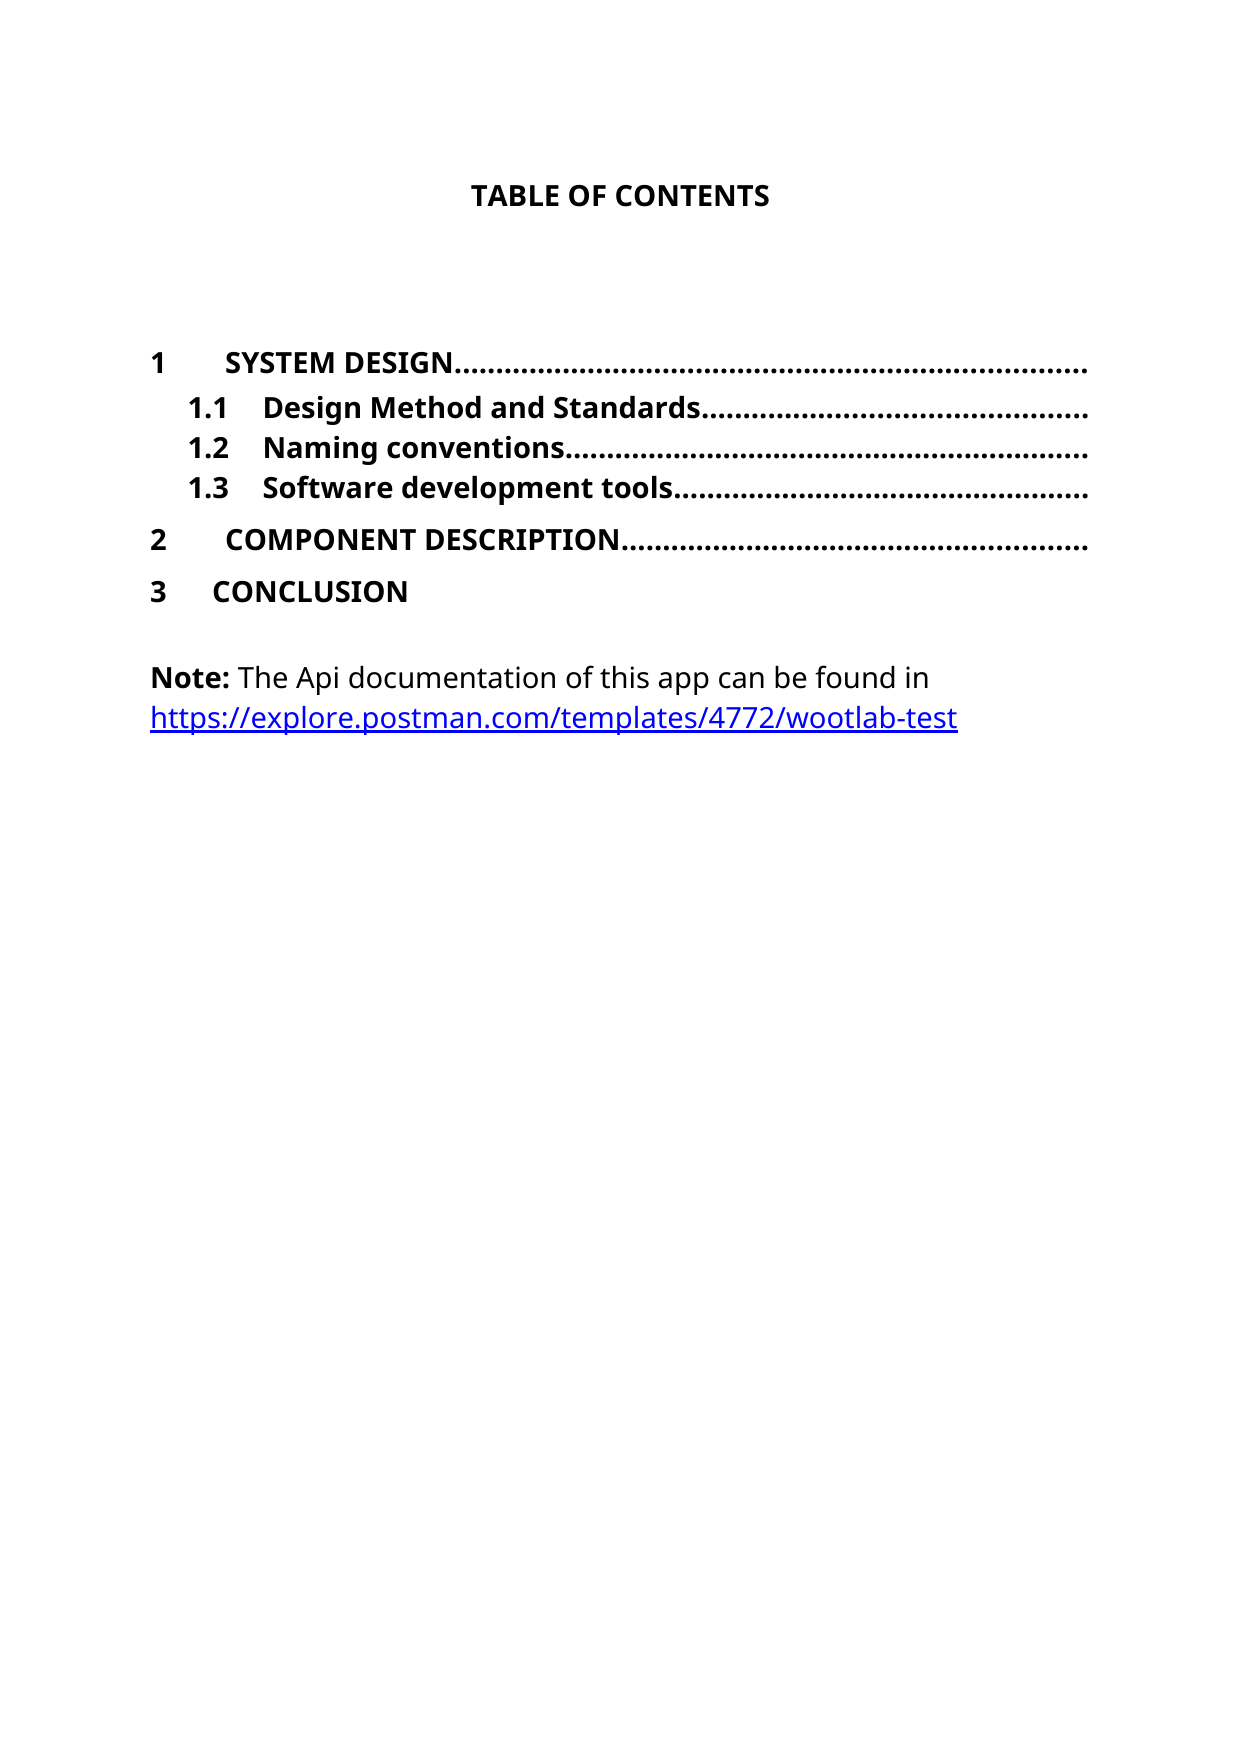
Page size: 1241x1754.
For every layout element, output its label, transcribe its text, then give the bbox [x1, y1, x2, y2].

text 3 CONCLUSION [150, 572, 1090, 611]
subtitle TABLE OF CONTENTS [150, 175, 1090, 215]
text 1.2 Naming conventions [187, 427, 1090, 467]
text Note: The Api documentation of this app can be found in https://explore.postman.com/templates/4772/wootlab-test [150, 657, 1090, 737]
text 2 Component Description [150, 519, 1090, 559]
text 1.1 Design Method and Standards [187, 388, 1090, 427]
text 1 System Design [150, 342, 1090, 382]
text 1.3 Software development tools [187, 467, 1090, 507]
